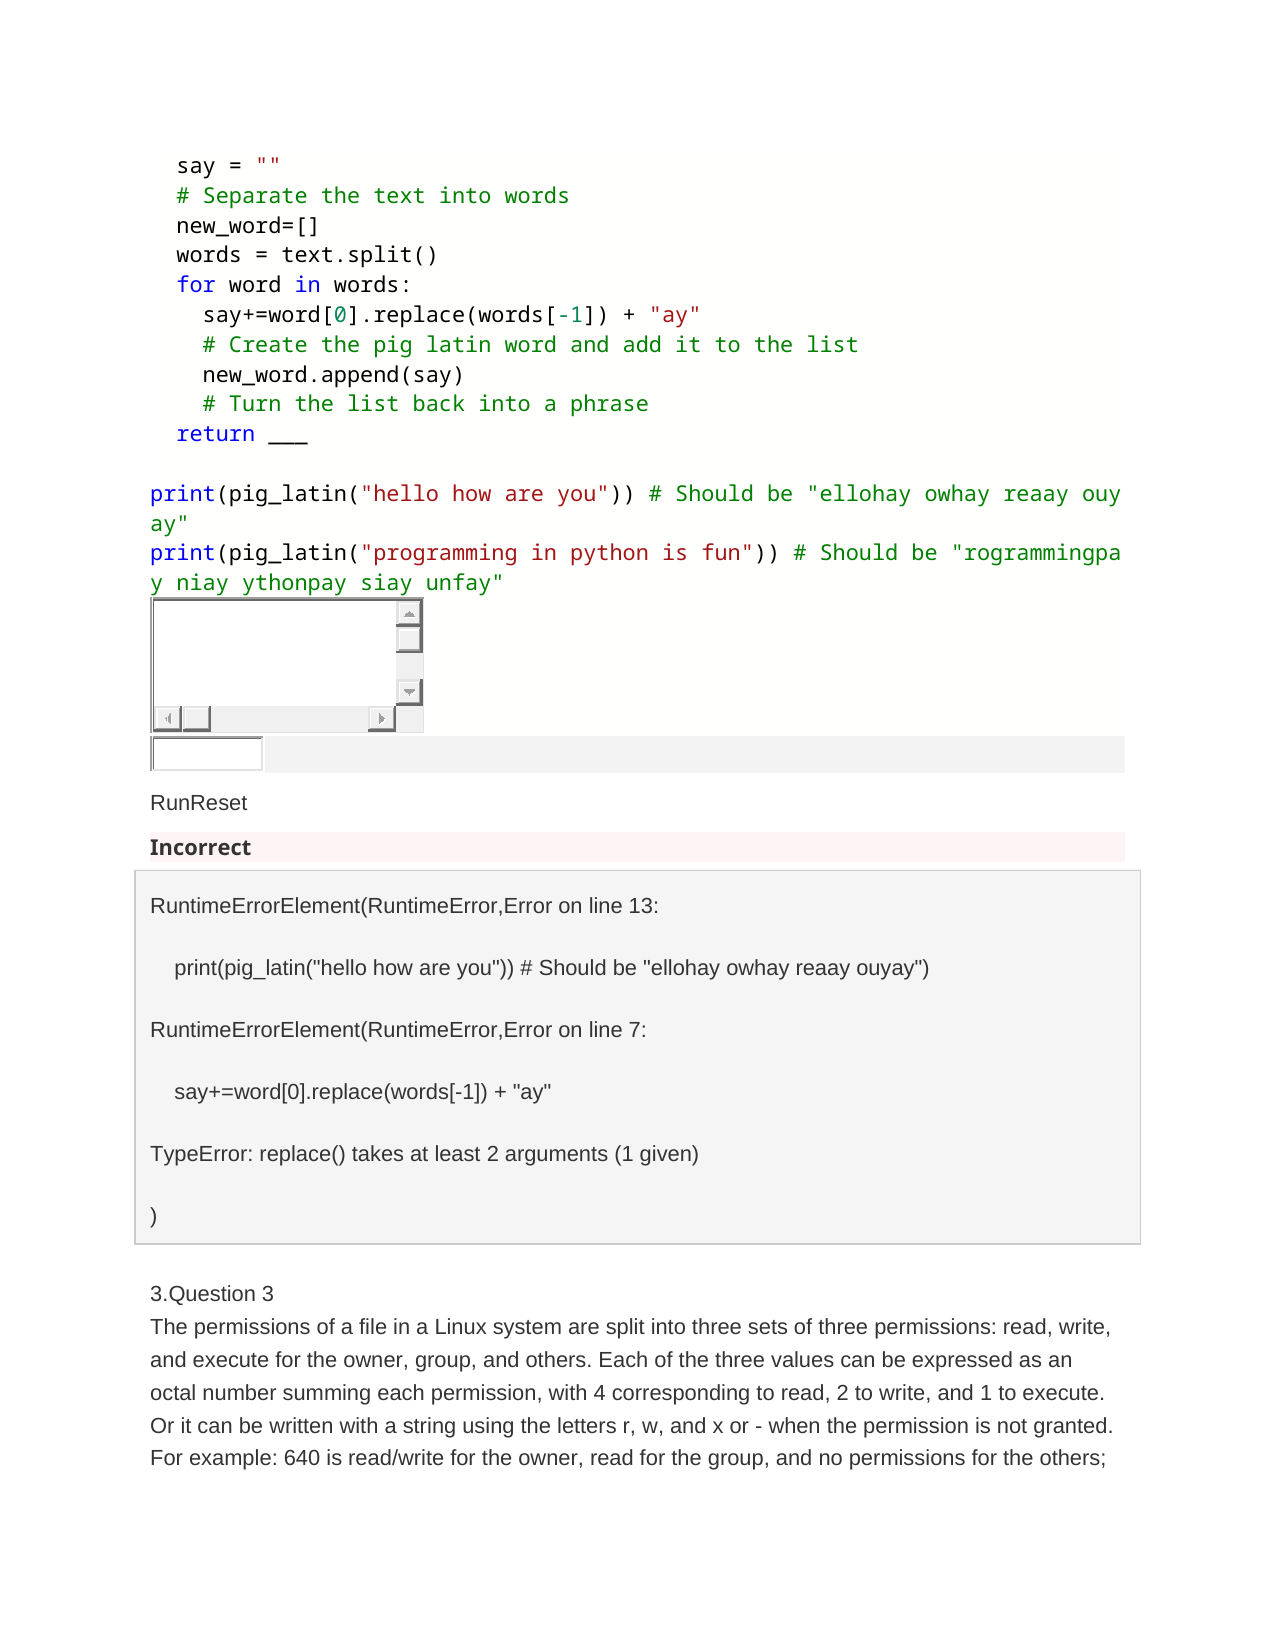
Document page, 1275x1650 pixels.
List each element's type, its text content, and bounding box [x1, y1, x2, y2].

text TypeError: replace() takes at least 2 arguments (1 given) [136, 1117, 1140, 1166]
text RuntimeErrorElement(RuntimeError,Error on line 7: [136, 993, 1140, 1042]
text print(pig_latin("hello how are you")) # Should be "ellohay owhay reaay ouyay" [150, 478, 1125, 537]
text say+=word[0].replace(words[-1]) + "ay" [136, 1055, 1140, 1104]
text RuntimeErrorElement(RuntimeError,Error on line 13: [136, 871, 1140, 918]
text say+=word[0].replace(words[-1]) + "ay" [150, 299, 1125, 329]
text say = "" [150, 150, 1125, 180]
text RunReset [150, 790, 1125, 815]
text Incorrect [150, 832, 1125, 862]
text words = text.split() [150, 239, 1125, 269]
text # Turn the list back into a phrase [150, 388, 1125, 418]
text ) [136, 1179, 1140, 1243]
text for word in words: [150, 269, 1125, 299]
text 3.Question 3 [150, 1274, 1125, 1306]
text print(pig_latin("hello how are you")) # Should be "ellohay owhay reaay ouyay") [136, 931, 1140, 980]
text print(pig_latin("programming in python is fun")) # Should be "rogrammingpay niay ythonpay siay unfay" [150, 537, 1125, 597]
text new_word=[] [150, 209, 1125, 239]
text # Separate the text into words [150, 180, 1125, 209]
text # Create the pig latin word and add it to the list [150, 329, 1125, 358]
text new_word.append(say) [150, 358, 1125, 388]
text return ___ [150, 418, 1125, 448]
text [150, 1306, 1125, 1471]
